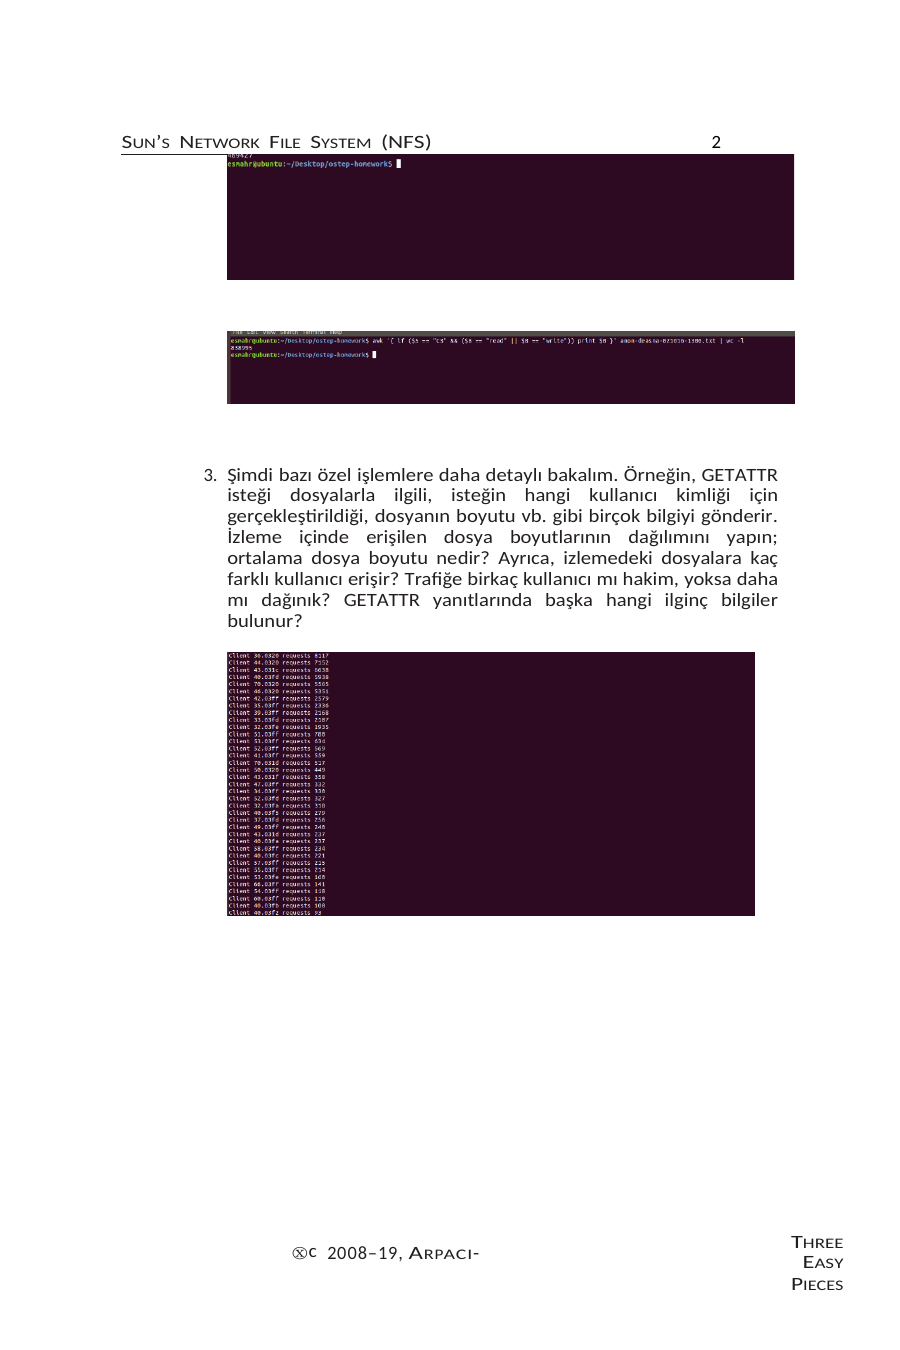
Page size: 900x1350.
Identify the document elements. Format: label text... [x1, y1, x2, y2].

picture [227, 154, 795, 280]
list Şimdi bazı özel işlemlere daha detaylı bakalım. Örneğin, GETATTR isteği dosyalarla ilgili, isteğin hangi kullanıcı kimliği için gerçekleştirildiği, dosyanın boyutu vb. gibi birçok bilgiyi gönderir. İzleme içinde erişilen dosya boyutlarının dağılımını yapın; ortalama dosya boyutu nedir? Ayrıca, izlemedeki dosyalara kaç farklı kullanıcı erişir? Trafiğe birkaç kullanıcı mı hakim, yoksa daha mı dağınık? GETATTR yanıtlarında başka hangi ilginç bilgiler bulunur? [203, 464, 779, 632]
picture [227, 652, 755, 916]
picture [227, 331, 795, 404]
